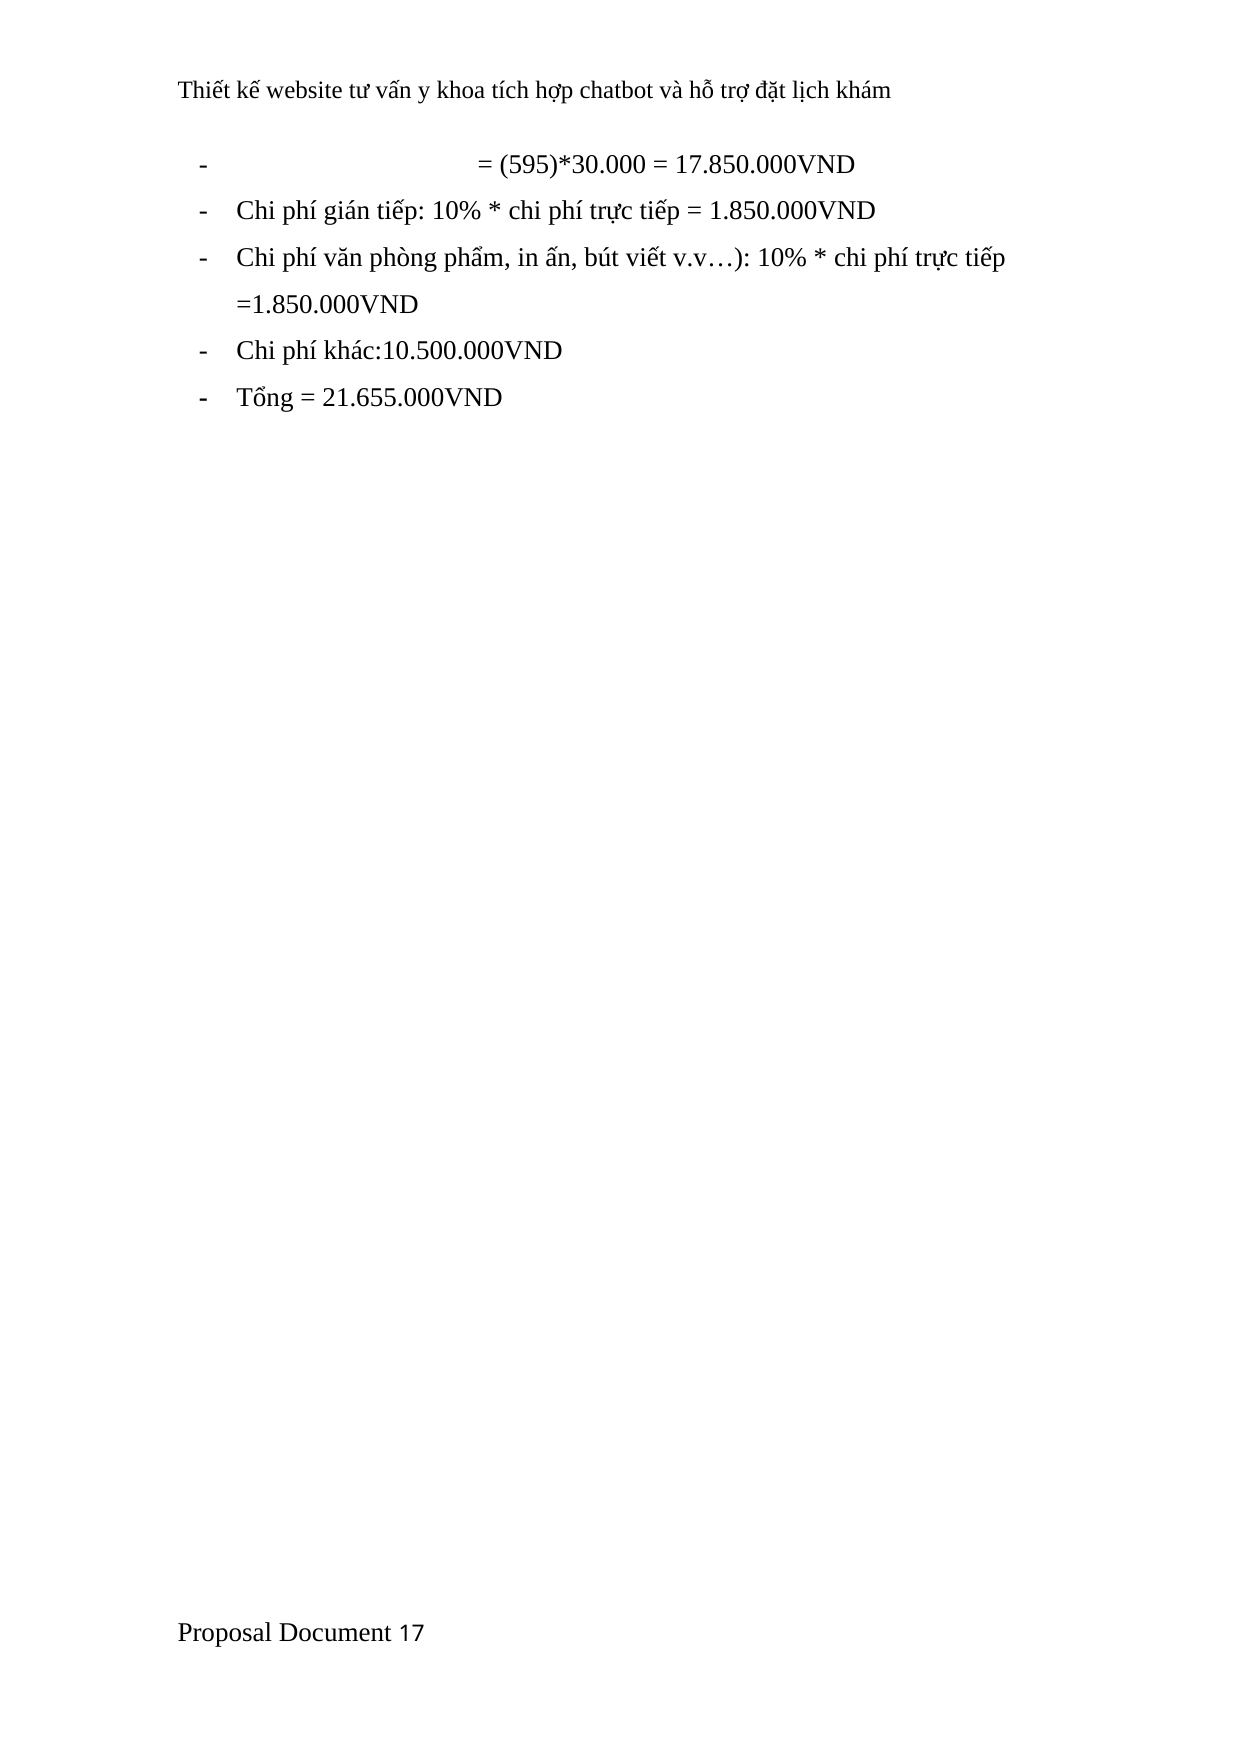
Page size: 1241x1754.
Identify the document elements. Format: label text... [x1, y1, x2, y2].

list Tổng = 21.655.000VND [199, 381, 1122, 412]
list = (595)*30.000 = 17.850.000VND [199, 148, 1122, 179]
list Chi phí gián tiếp: 10% * chi phí trực tiếp = 1.850.000VND [199, 194, 1122, 226]
list Chi phí văn phòng phẩm, in ấn, bút viết v.v…): 10% * chi phí trực tiếp =1.850.000VND [199, 241, 1122, 319]
list Chi phí khác:10.500.000VND [199, 334, 1122, 366]
